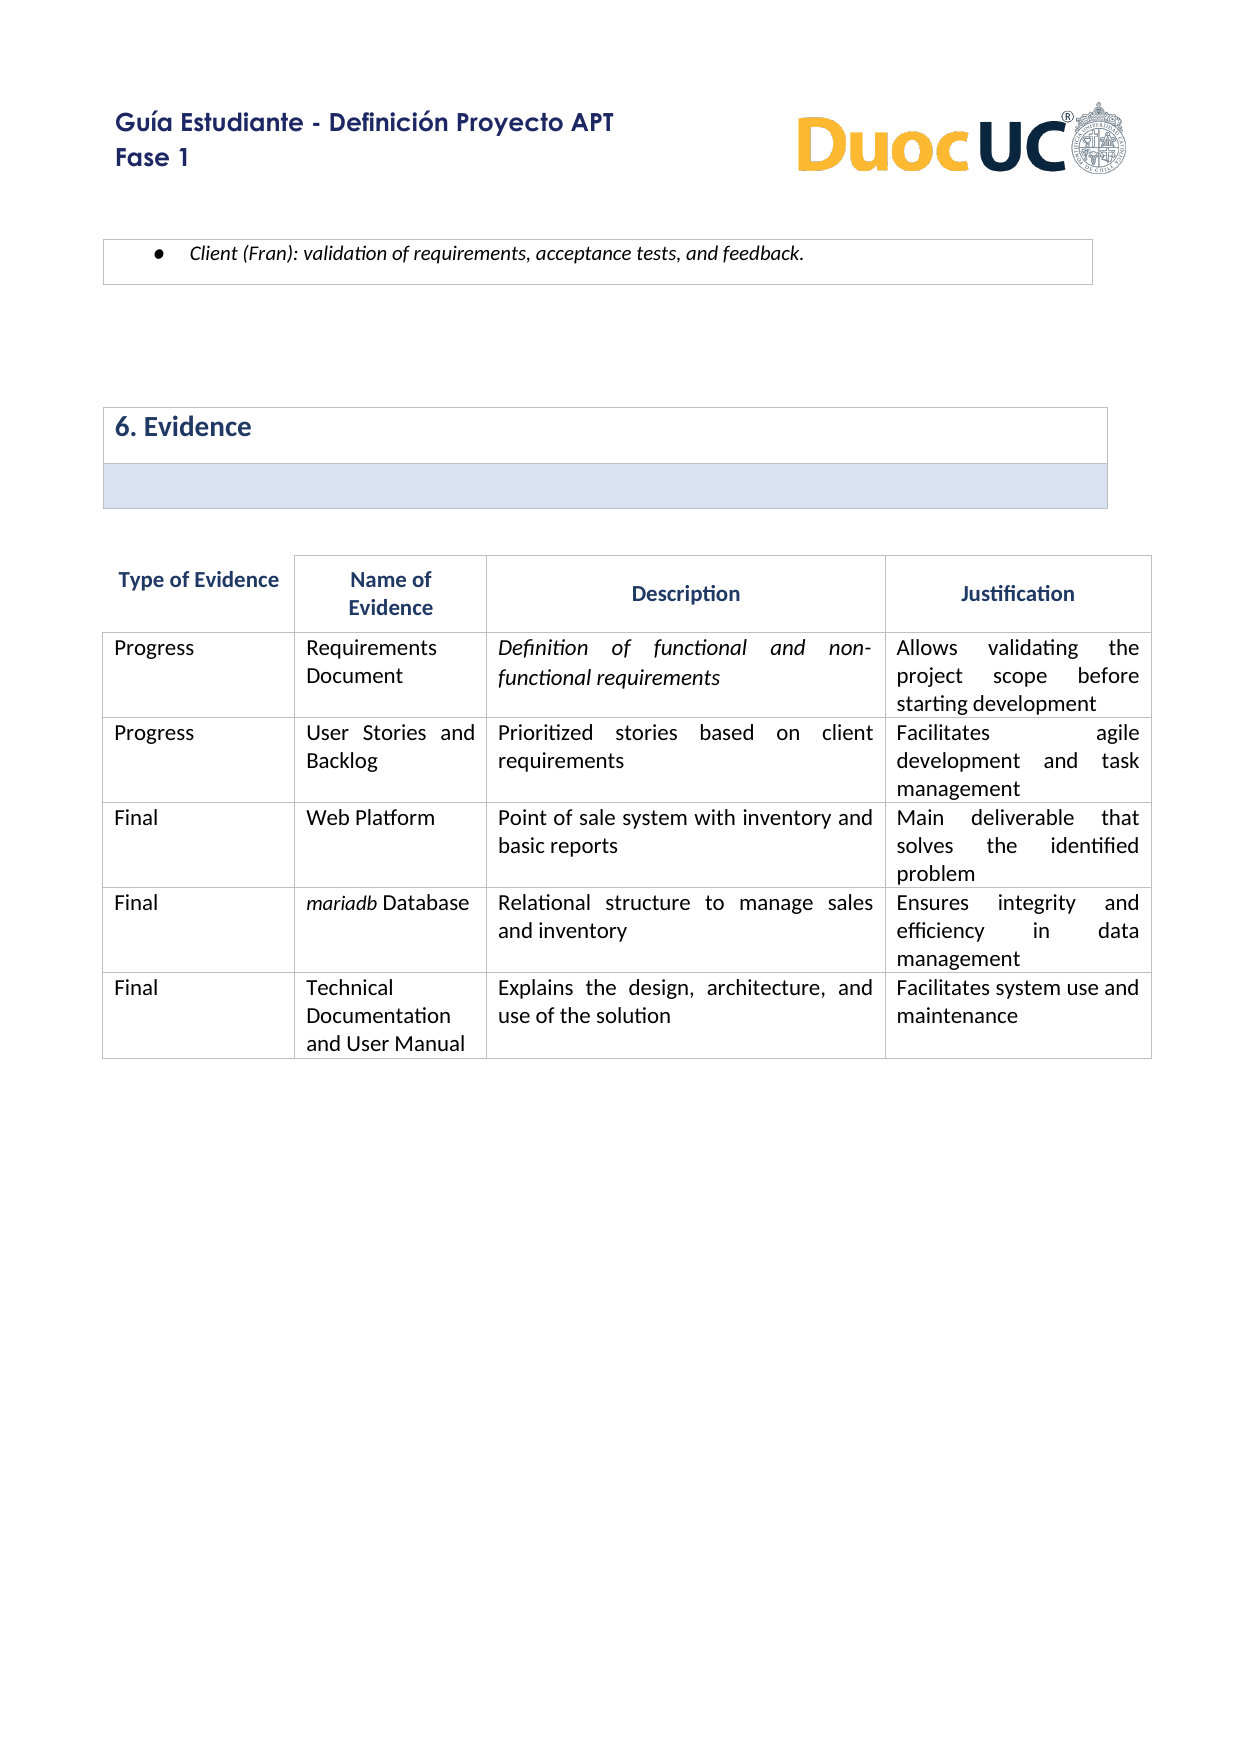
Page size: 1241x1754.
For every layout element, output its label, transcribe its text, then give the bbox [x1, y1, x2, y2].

table_header Description [487, 556, 885, 632]
table_cell Allows validating the project scope before starting development [886, 633, 1151, 717]
table_cell Facilitates system use and maintenance [886, 973, 1151, 1057]
table_header Name of Evidence [295, 556, 486, 632]
table_cell Technical Documentation and User Manual [295, 973, 486, 1057]
table_header 6. Evidence [104, 408, 1107, 462]
table_cell User Stories and Backlog [295, 718, 486, 802]
table_header Justification [886, 556, 1151, 632]
table_cell Main deliverable that solves the identified problem [886, 803, 1151, 887]
table_cell [104, 464, 1107, 508]
table_cell Final [103, 888, 294, 972]
table_cell Requirements Document [295, 633, 486, 717]
table_cell Final [103, 973, 294, 1057]
table_cell Web Platform [295, 803, 486, 887]
table_cell Ensures integrity and efficiency in data management [886, 888, 1151, 972]
table_cell Definition of functional and non-functional requirements [487, 633, 885, 717]
table_cell Progress [103, 718, 294, 802]
table_cell mariadb Database [295, 888, 486, 972]
table_header Type of Evidence [103, 555, 294, 632]
picture [798, 102, 1126, 174]
table_cell Facilitates agile development and task management [886, 718, 1151, 802]
table_cell Explains the design, architecture, and use of the solution [487, 973, 885, 1057]
table_cell Final [103, 803, 294, 887]
table_cell Point of sale system with inventory and basic reports [487, 803, 885, 887]
table_cell Prioritized stories based on client requirements [487, 718, 885, 802]
table_cell Relational structure to manage sales and inventory [487, 888, 885, 972]
table_cell Progress [103, 633, 294, 717]
